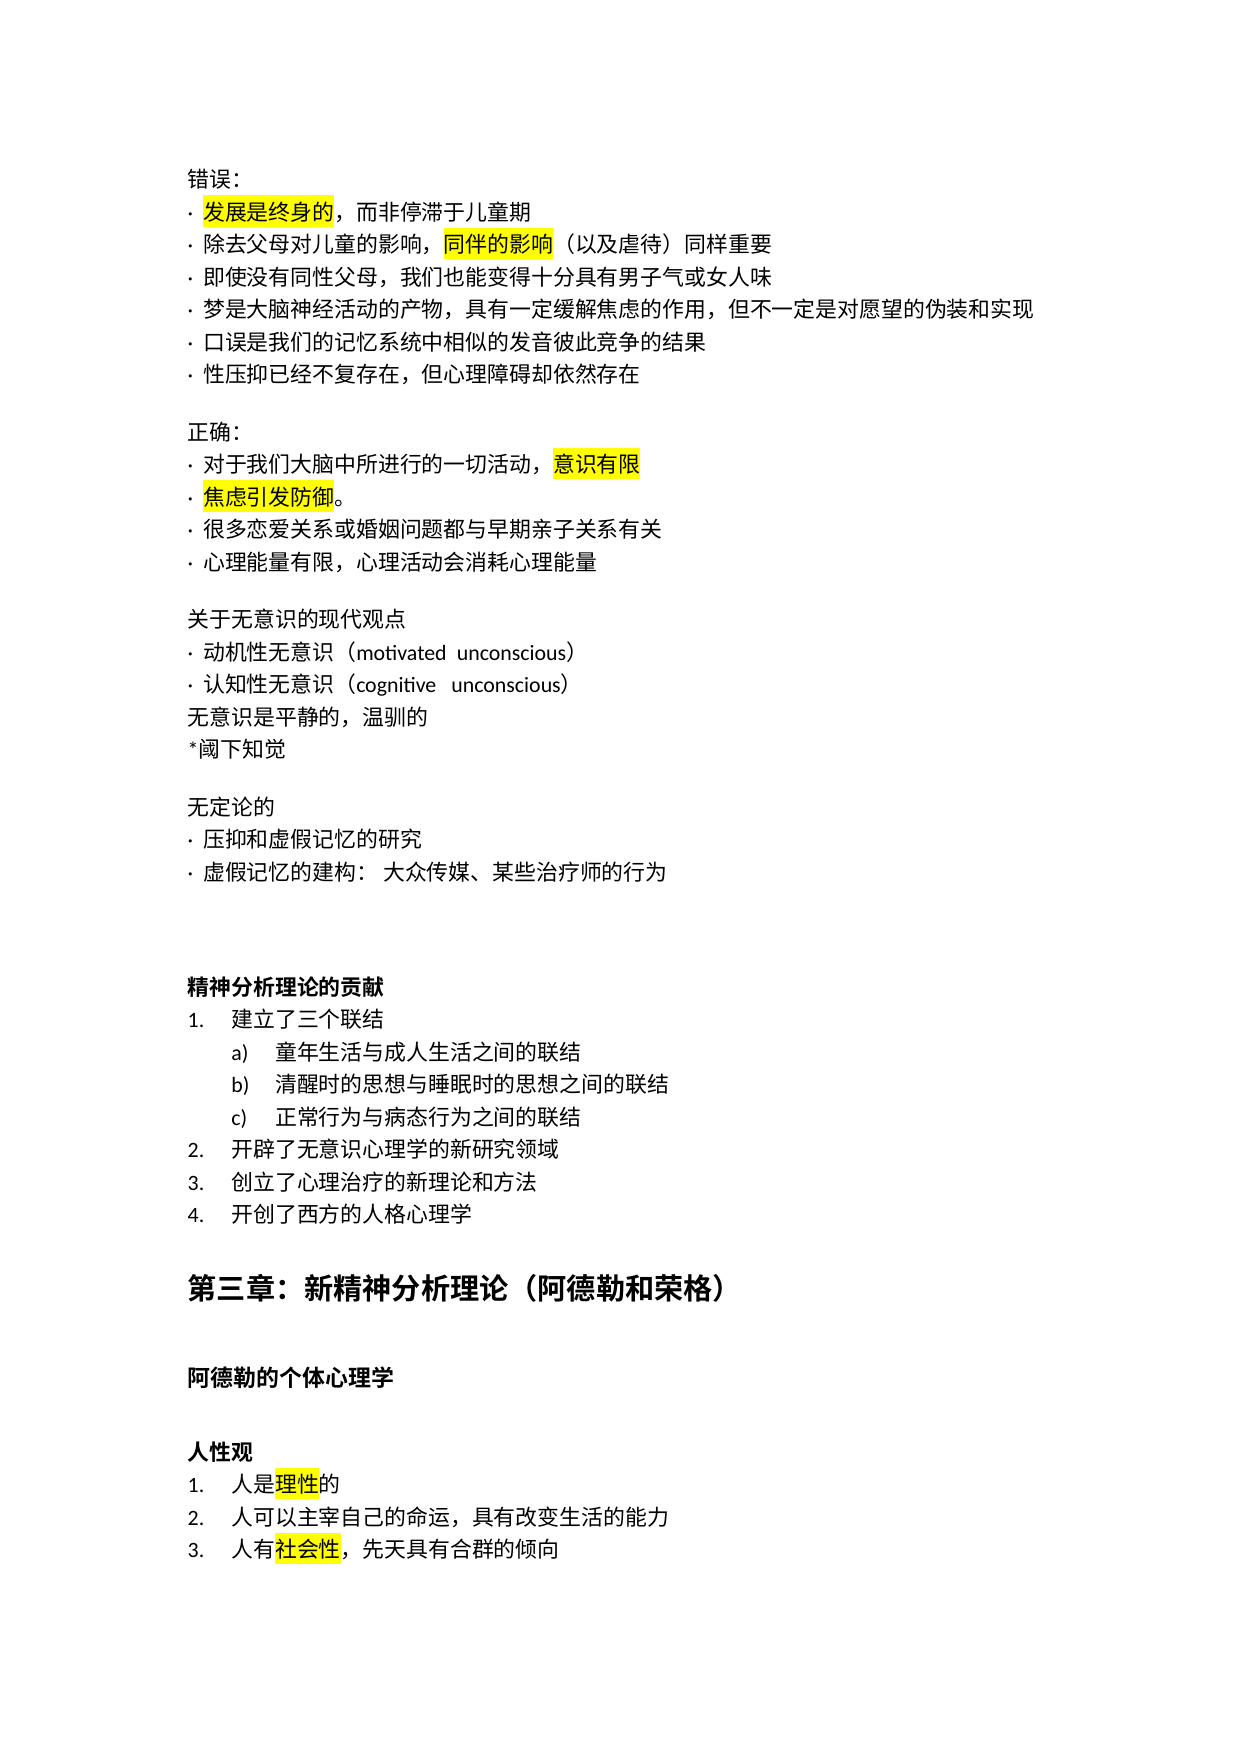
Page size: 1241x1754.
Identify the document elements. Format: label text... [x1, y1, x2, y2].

text 人性观 [187, 1434, 1053, 1467]
list 建立了三个联结 [187, 1002, 1053, 1034]
list 童年生活与成人生活之间的联结 [231, 1034, 1053, 1067]
text 正确： [187, 414, 1053, 447]
text · 性压抑已经不复存在，但心理障碍却依然存在 [187, 357, 1053, 389]
text · 认知性无意识（cognitive unconscious） [187, 667, 1053, 699]
text 精神分析理论的贡献 [187, 969, 1053, 1002]
list 开创了西方的人格心理学 [187, 1197, 1053, 1229]
text · 虚假记忆的建构： 大众传媒、某些治疗师的行为 [187, 854, 1053, 887]
text · 压抑和虚假记忆的研究 [187, 822, 1053, 854]
list 人有社会性，先天具有合群的倾向 [187, 1532, 1053, 1564]
text 关于无意识的现代观点 [187, 602, 1053, 634]
text 无意识是平静的，温驯的 [187, 699, 1053, 732]
text · 除去父母对儿童的影响，同伴的影响（以及虐待）同样重要 [187, 227, 1053, 259]
text 错误： [187, 162, 1053, 194]
list 开辟了无意识心理学的新研究领域 [187, 1132, 1053, 1164]
text · 对于我们大脑中所进行的一切活动，意识有限 [187, 447, 1053, 479]
text · 动机性无意识（motivated unconscious） [187, 634, 1053, 667]
text · 很多恋爱关系或婚姻问题都与早期亲子关系有关 [187, 512, 1053, 544]
text · 即使没有同性父母，我们也能变得十分具有男子气或女人味 [187, 259, 1053, 292]
text · 口误是我们的记忆系统中相似的发音彼此竞争的结果 [187, 324, 1053, 357]
text · 焦虑引发防御。 [187, 479, 1053, 512]
list 人可以主宰自己的命运，具有改变生活的能力 [187, 1499, 1053, 1532]
list 正常行为与病态行为之间的联结 [231, 1099, 1053, 1132]
text 第三章：新精神分析理论（阿德勒和荣格） [187, 1254, 1053, 1319]
text · 发展是终身的，而非停滞于儿童期 [187, 194, 1053, 227]
list 清醒时的思想与睡眠时的思想之间的联结 [231, 1067, 1053, 1099]
text 无定论的 [187, 789, 1053, 822]
list 人是理性的 [187, 1467, 1053, 1499]
text *阈下知觉 [187, 732, 1053, 764]
text 阿德勒的个体心理学 [187, 1344, 1053, 1409]
text · 心理能量有限，心理活动会消耗心理能量 [187, 544, 1053, 577]
list 创立了心理治疗的新理论和方法 [187, 1164, 1053, 1197]
text · 梦是大脑神经活动的产物，具有一定缓解焦虑的作用，但不一定是对愿望的伪装和实现 [187, 292, 1053, 324]
